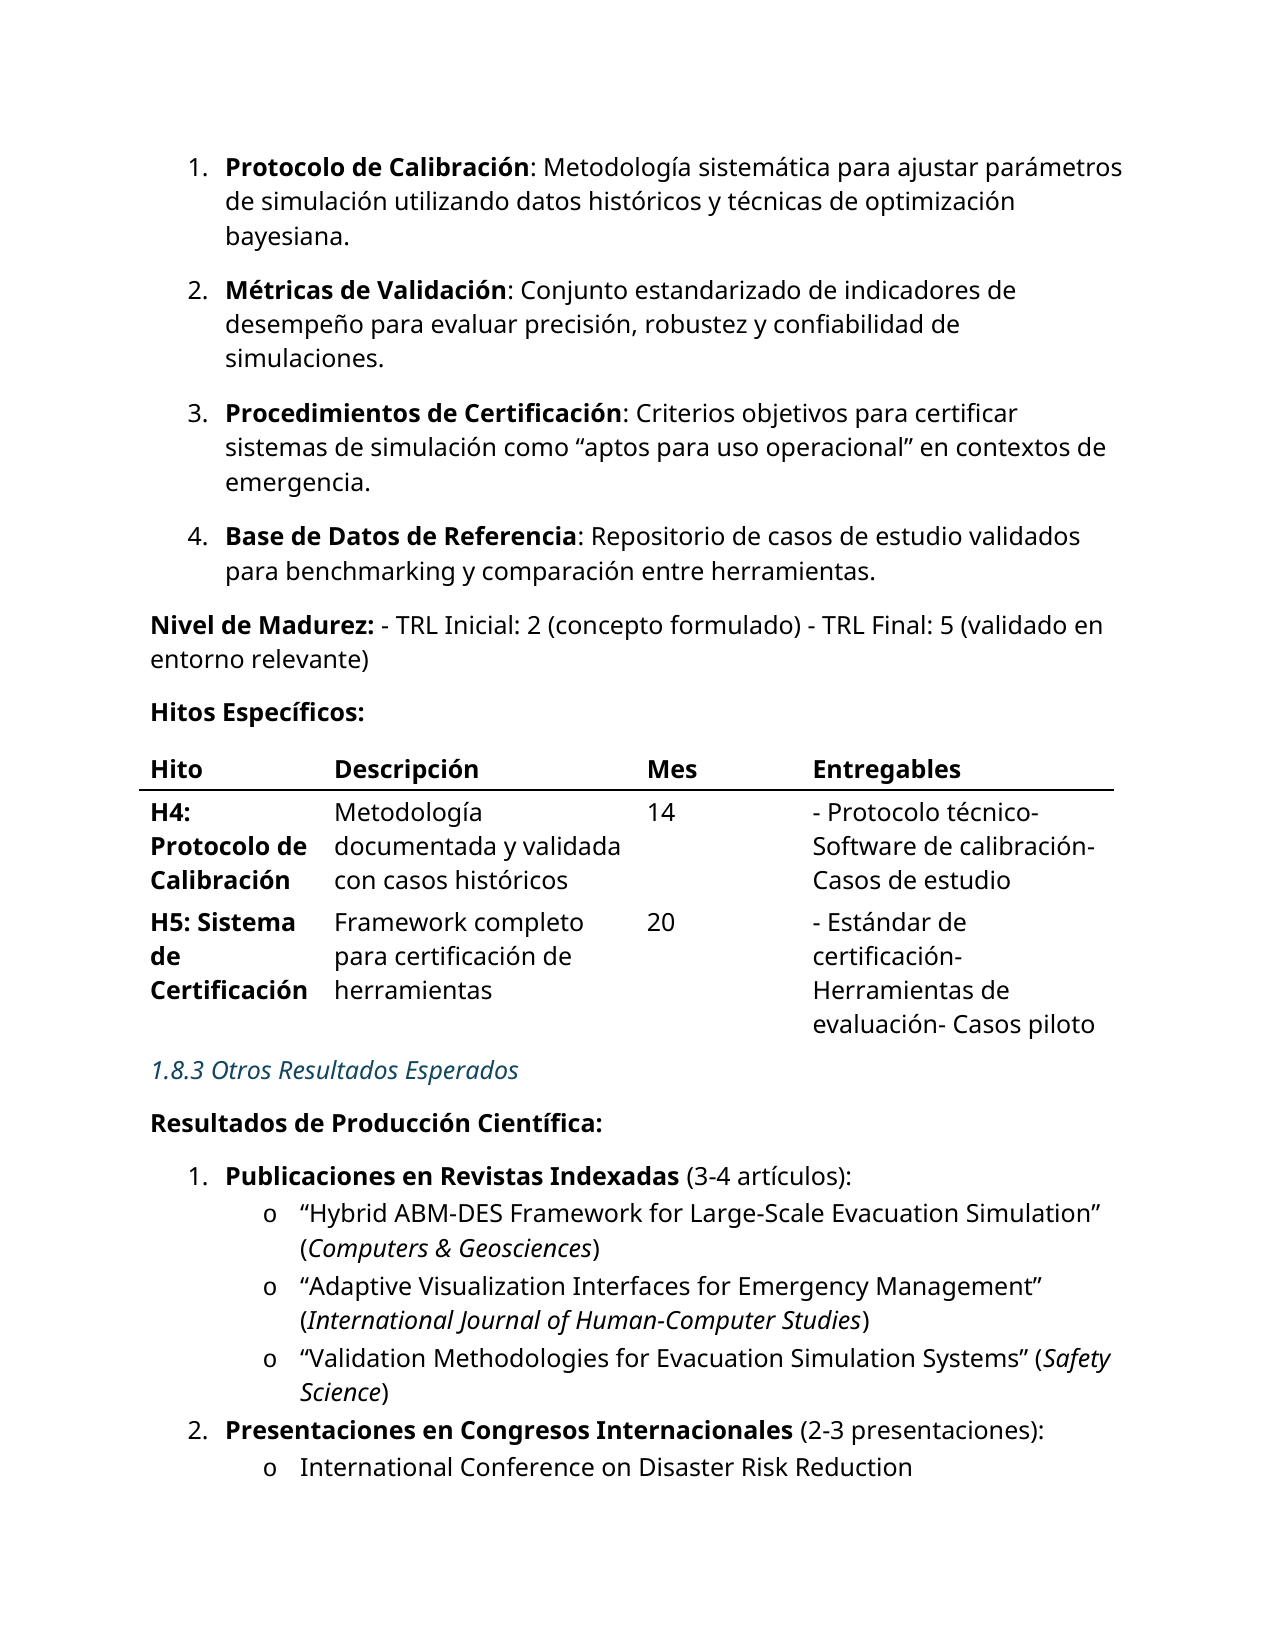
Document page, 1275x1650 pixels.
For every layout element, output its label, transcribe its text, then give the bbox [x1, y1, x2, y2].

list Métricas de Validación: Conjunto estandarizado de indicadores de desempeño para evaluar precisión, robustez y confiabilidad de simulaciones. [187, 273, 1125, 375]
table_header Mes [635, 748, 801, 789]
list Procedimientos de Certificación: Criterios objetivos para certificar sistemas de simulación como “aptos para uso operacional” en contextos de emergencia. [187, 396, 1125, 498]
list “Validation Methodologies for Evacuation Simulation Systems” (Safety Science) [262, 1340, 1125, 1408]
text Hitos Específicos: [150, 695, 1125, 729]
table_cell Metodología documentada y validada con casos históricos [323, 791, 635, 901]
table_header Hito [139, 748, 323, 789]
list International Conference on Disaster Risk Reduction [262, 1450, 1125, 1484]
table_cell - Protocolo técnico- Software de calibración- Casos de estudio [801, 791, 1114, 901]
text Nivel de Madurez: - TRL Inicial: 2 (concepto formulado) - TRL Final: 5 (validado en entorno relevante) [150, 608, 1125, 676]
table_cell 14 [635, 791, 801, 901]
list Base de Datos de Referencia: Repositorio de casos de estudio validados para benchmarking y comparación entre herramientas. [187, 519, 1125, 587]
table_cell 20 [635, 901, 801, 1044]
list “Adaptive Visualization Interfaces for Emergency Management” (International Journal of Human-Computer Studies) [262, 1268, 1125, 1336]
list “Hybrid ABM-DES Framework for Large-Scale Evacuation Simulation” (Computers & Geosciences) [262, 1196, 1125, 1264]
list Protocolo de Calibración: Metodología sistemática para ajustar parámetros de simulación utilizando datos históricos y técnicas de optimización bayesiana. [187, 150, 1125, 252]
text Resultados de Producción Científica: [150, 1105, 1125, 1139]
list Presentaciones en Congresos Internacionales (2-3 presentaciones): [187, 1412, 1125, 1446]
table_cell H5: Sistema de Certificación [139, 901, 323, 1044]
table_cell - Estándar de certificación- Herramientas de evaluación- Casos piloto [801, 901, 1114, 1044]
subtitle 1.8.3 Otros Resultados Esperados [150, 1053, 1125, 1087]
table_header Entregables [801, 748, 1114, 789]
table_cell Framework completo para certificación de herramientas [323, 901, 635, 1044]
list Publicaciones en Revistas Indexadas (3-4 artículos): [187, 1158, 1125, 1192]
table_cell H4: Protocolo de Calibración [139, 791, 323, 901]
table_header Descripción [323, 748, 635, 789]
